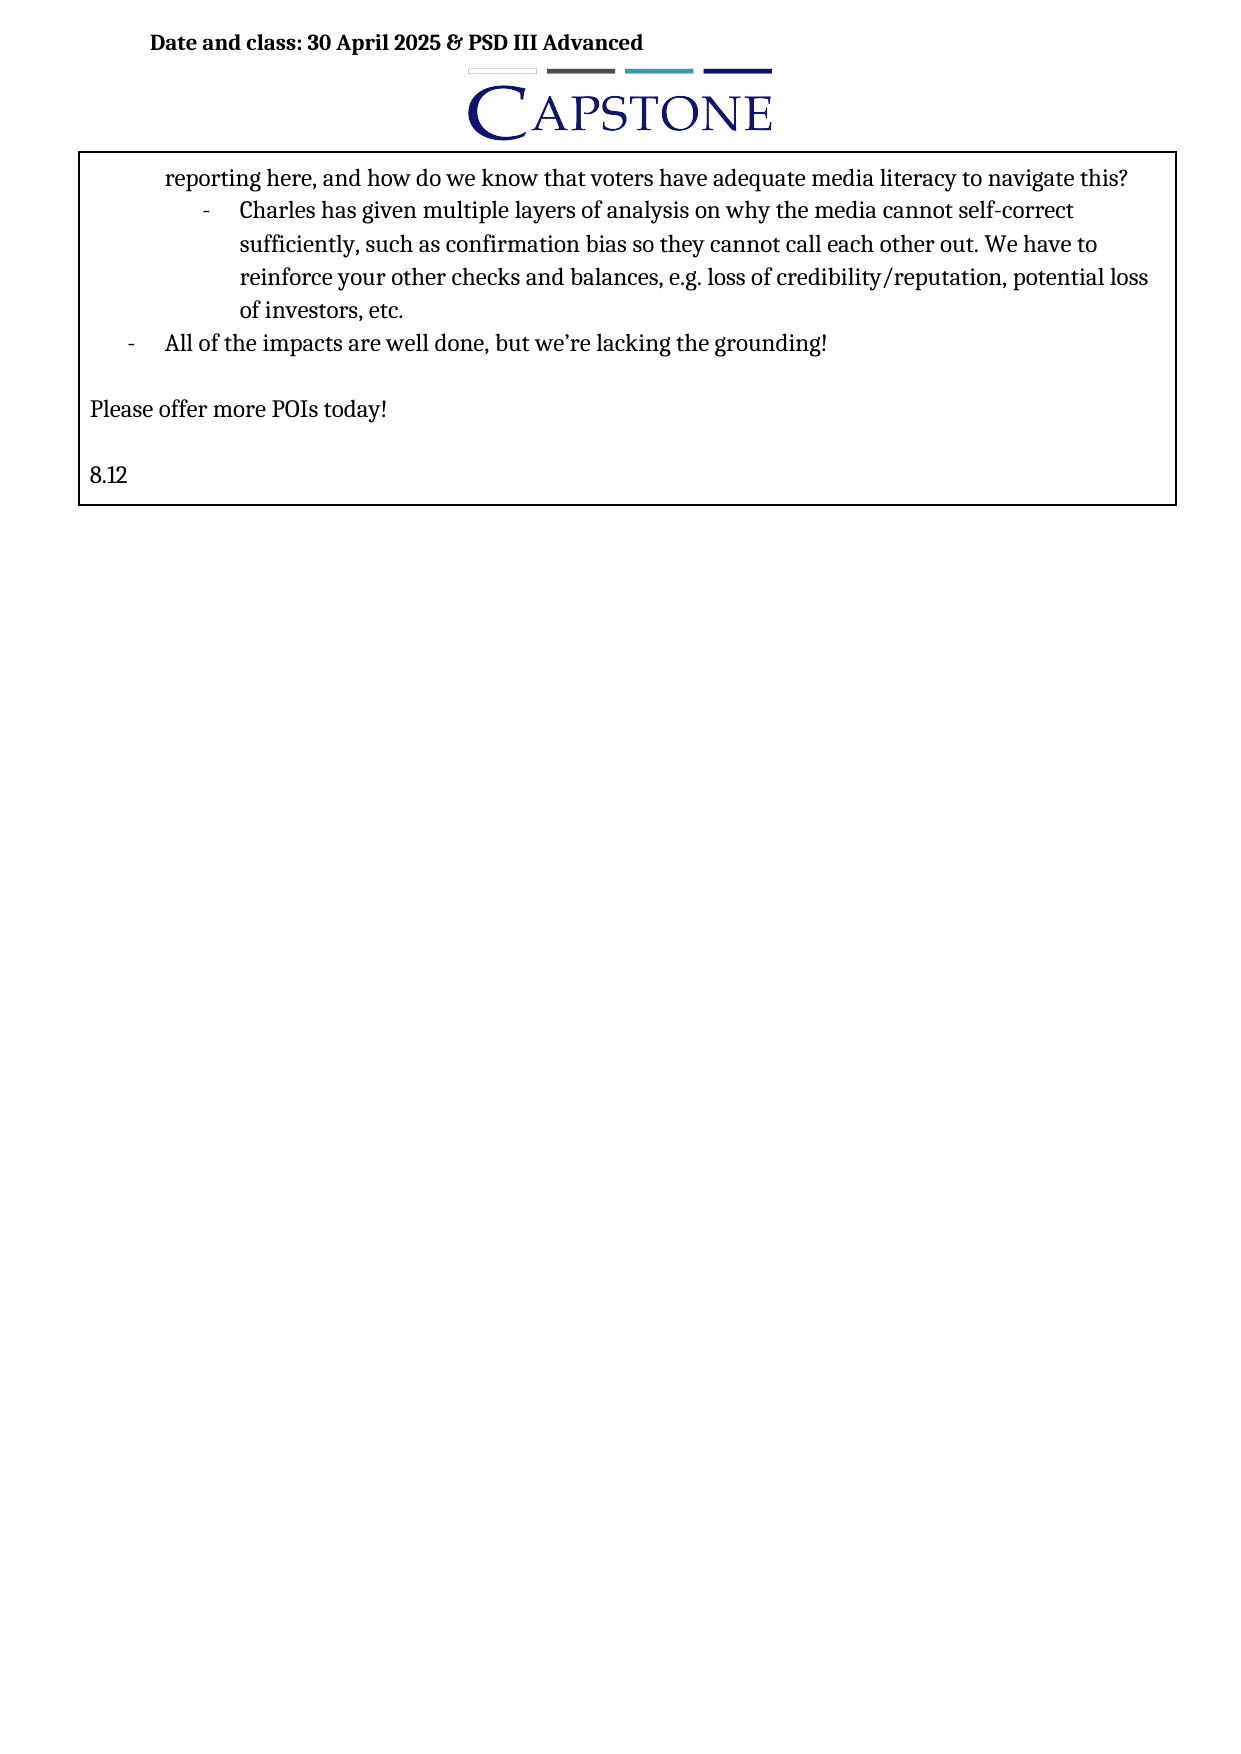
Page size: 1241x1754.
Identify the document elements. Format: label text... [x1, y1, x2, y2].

picture [460, 60, 781, 147]
